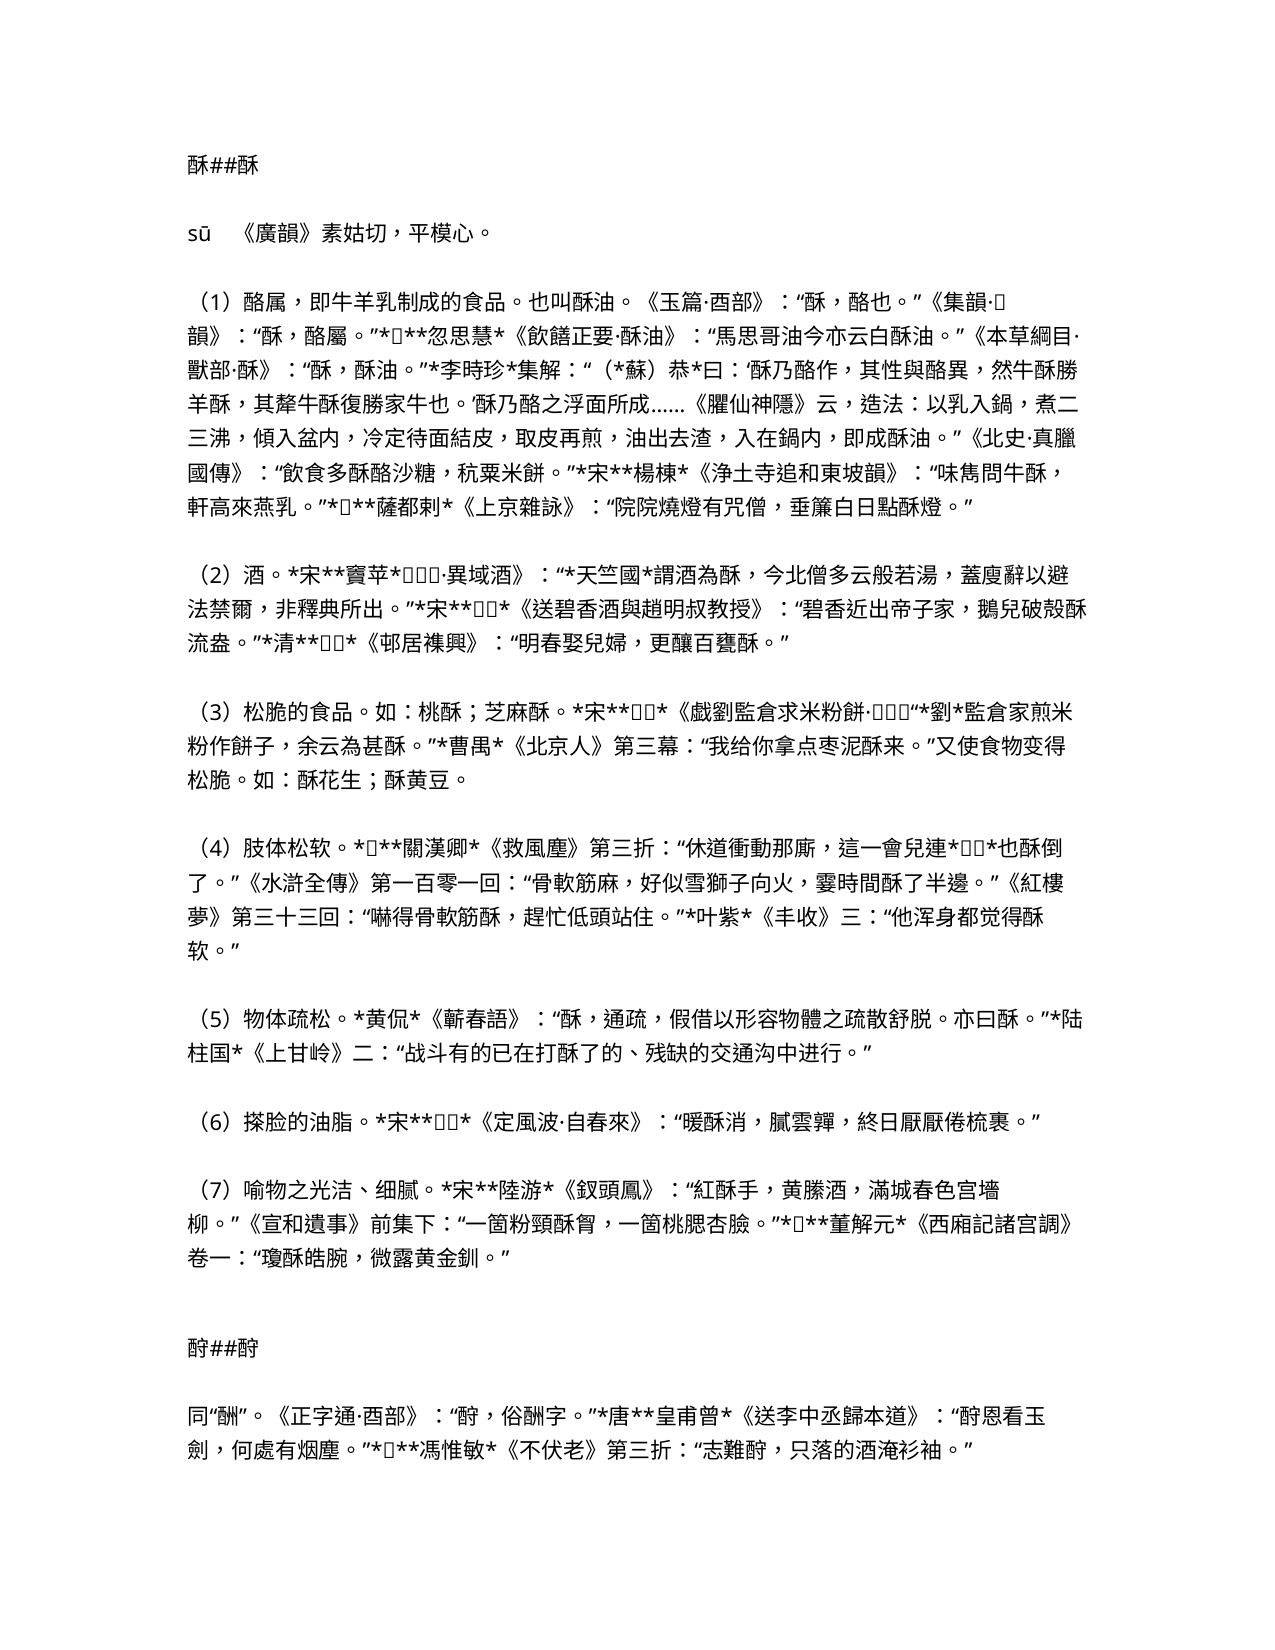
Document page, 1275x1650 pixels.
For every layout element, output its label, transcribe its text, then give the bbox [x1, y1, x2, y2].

text 酥##酥 sū 《廣韻》素姑切，平模心。 （1）酪属，即牛羊乳制成的食品。也叫酥油。《玉篇·酉部》：“酥，酪也。”《集韻·模韻》：“酥，酪屬。”*元**忽思慧*《飲饍正要·酥油》：“馬思哥油今亦云白酥油。”《本草綱目·獸部·酥》：“酥，酥油。”*李時珍*集解：“（*蘇）恭*曰：‘酥乃酪作，其性與酪異，然牛酥勝羊酥，其犛牛酥復勝家牛也。’酥乃酪之浮面所成……《臞仙神隱》云，造法：以乳入鍋，煮二三沸，傾入盆内，冷定待面結皮，取皮再煎，油出去渣，入在鍋内，即成酥油。”《北史·真臘國傳》：“飲食多酥酪沙糖，秔粟米餅。”*宋**楊棟*《浄土寺追和東坡韻》：“味雋問牛酥，軒高來燕乳。”*元**薩都剌*《上京雜詠》：“院院燒燈有咒僧，垂簾白日點酥燈。” （2）酒。*宋**竇苹*《酒譜·異域酒》：“*天竺國*謂酒為酥，今北僧多云般若湯，蓋廋辭以避法禁爾，非釋典所出。”*宋**蘇軾*《送碧香酒與趙明叔教授》：“碧香近出帝子家，鵝兒破殻酥流盎。”*清**魏源*《邨居襍興》：“明春娶兒婦，更釀百甕酥。” （3）松脆的食品。如：桃酥；芝麻酥。*宋**蘇軾*《戯劉監倉求米粉餅·引》：“*劉*監倉家煎米粉作餅子，余云為甚酥。”*曹禺*《北京人》第三幕：“我给你拿点枣泥酥来。”又使食物变得松脆。如：酥花生；酥黄豆。 （4）肢体松软。*元**關漢卿*《救風塵》第三折：“休道衝動那廝，這一會兒連*小閒*也酥倒了。”《水滸全傳》第一百零一回：“骨軟筋麻，好似雪獅子向火，霎時間酥了半邊。”《紅樓夢》第三十三回：“嚇得骨軟筋酥，趕忙低頭站住。”*叶紫*《丰收》三：“他浑身都觉得酥软。” （5）物体疏松。*黄侃*《蘄春語》：“酥，通疏，假借以形容物體之疏散舒脱。亦曰酥。”*陆柱国*《上甘岭》二：“战斗有的已在打酥了的、残缺的交通沟中进行。” （6）搽脸的油脂。*宋**柳永*《定風波·自春來》：“暖酥消，膩雲嚲，終日厭厭倦梳裹。” （7）喻物之光洁、细腻。*宋**陸游*《釵頭鳳》：“紅酥手，黄縢酒，滿城春色宫墻柳。”《宣和遺事》前集下：“一箇粉頸酥胷，一箇桃腮杏臉。”*金**董解元*《西廂記諸宫調》卷一：“瓊酥皓腕，微露黄金釧。” [187, 150, 1087, 1307]
text 酧##酧 同“酬”。《正字通·酉部》：“酧，俗酬字。”*唐**皇甫曾*《送李中丞歸本道》：“酧恩看玉劍，何處有烟塵。”*明**馮惟敏*《不伏老》第三折：“志難酧，只落的酒淹衫袖。” [187, 1332, 1087, 1499]
